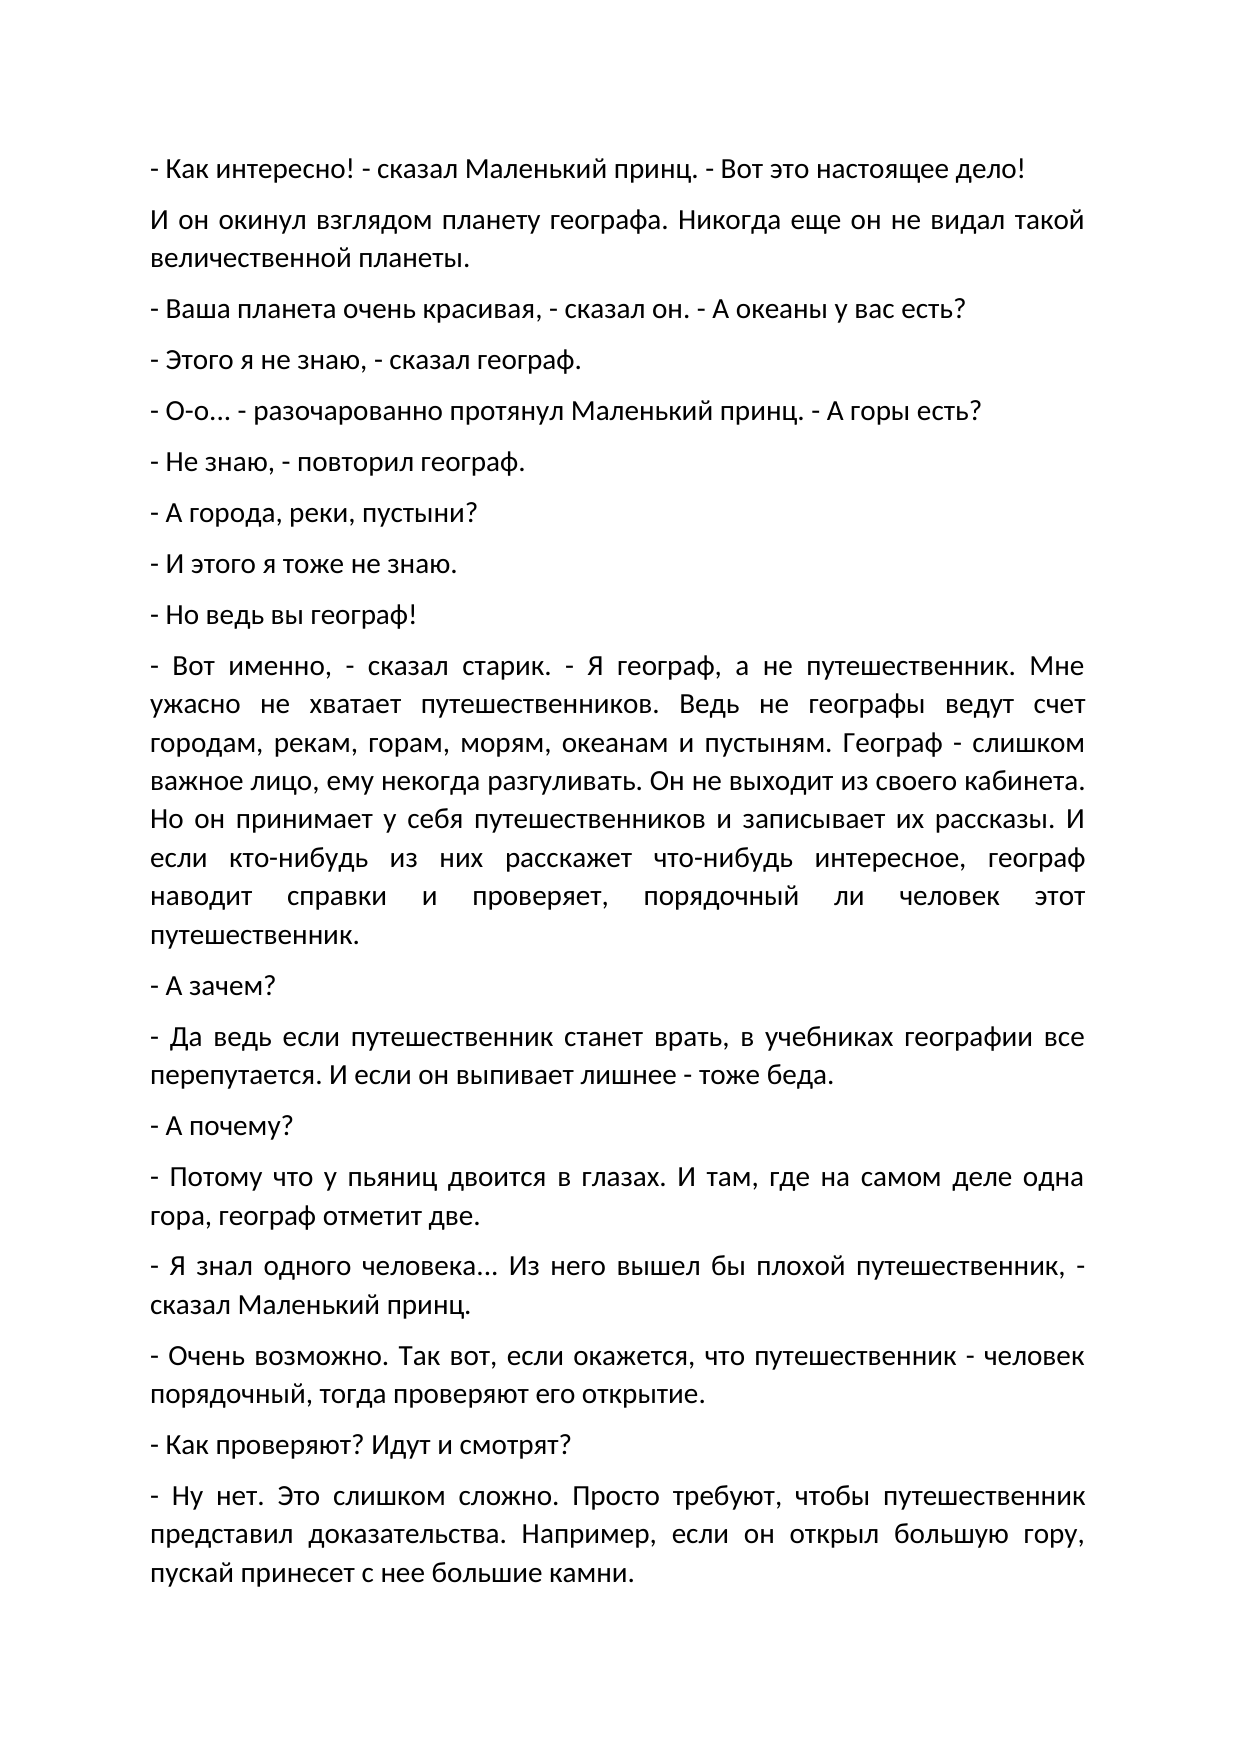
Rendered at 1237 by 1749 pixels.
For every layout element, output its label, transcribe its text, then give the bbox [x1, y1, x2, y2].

text - А почему? [150, 1107, 1086, 1143]
text - Я знал одного человека... Из него вышел бы плохой путешественник, - сказал Маленький принц. [150, 1247, 1086, 1322]
text - Потому что у пьяниц двоится в глазах. И там, где на самом деле одна гора, географ отметит две. [150, 1158, 1086, 1232]
text - Очень возможно. Так вот, если окажется, что путешественник - человек порядочный, тогда проверяют его открытие. [150, 1337, 1086, 1411]
text - Да ведь если путешественник станет врать, в учебниках географии все перепутается. И если он выпивает лишнее - тоже беда. [150, 1018, 1086, 1092]
text - Ваша планета очень красивая, - сказал он. - А океаны у вас есть? [150, 290, 1086, 326]
text - Вот именно, - сказал старик. - Я географ, а не путешественник. Мне ужасно не хватает путешественников. Ведь не географы ведут счет городам, рекам, горам, морям, океанам и пустыням. Географ - слишком важное лицо, ему некогда разгуливать. Он не выходит из своего кабинета. Но он принимает у себя путешественников и записывает их рассказы. И если кто-нибудь из них расскажет что-нибудь интересное, географ наводит справки и проверяет, порядочный ли человек этот путешественник. [150, 647, 1086, 952]
text - Ну нет. Это слишком сложно. Просто требуют, чтобы путешественник представил доказательства. Например, если он открыл большую гору, пускай принесет с нее большие камни. [150, 1477, 1086, 1590]
text - Как проверяют? Идут и смотрят? [150, 1426, 1086, 1462]
text - О-о... - разочарованно протянул Маленький принц. - А горы есть? [150, 392, 1086, 428]
text - Как интересно! - сказал Маленький принц. - Вот это настоящее дело! [150, 150, 1086, 186]
text - А зачем? [150, 967, 1086, 1002]
text - Не знаю, - повторил географ. [150, 443, 1086, 479]
text - А города, реки, пустыни? [150, 494, 1086, 530]
text - Но ведь вы географ! [150, 596, 1086, 632]
text - Этого я не знаю, - сказал географ. [150, 341, 1086, 377]
text - И этого я тоже не знаю. [150, 545, 1086, 581]
text И он окинул взглядом планету географа. Никогда еще он не видал такой величественной планеты. [150, 201, 1086, 275]
